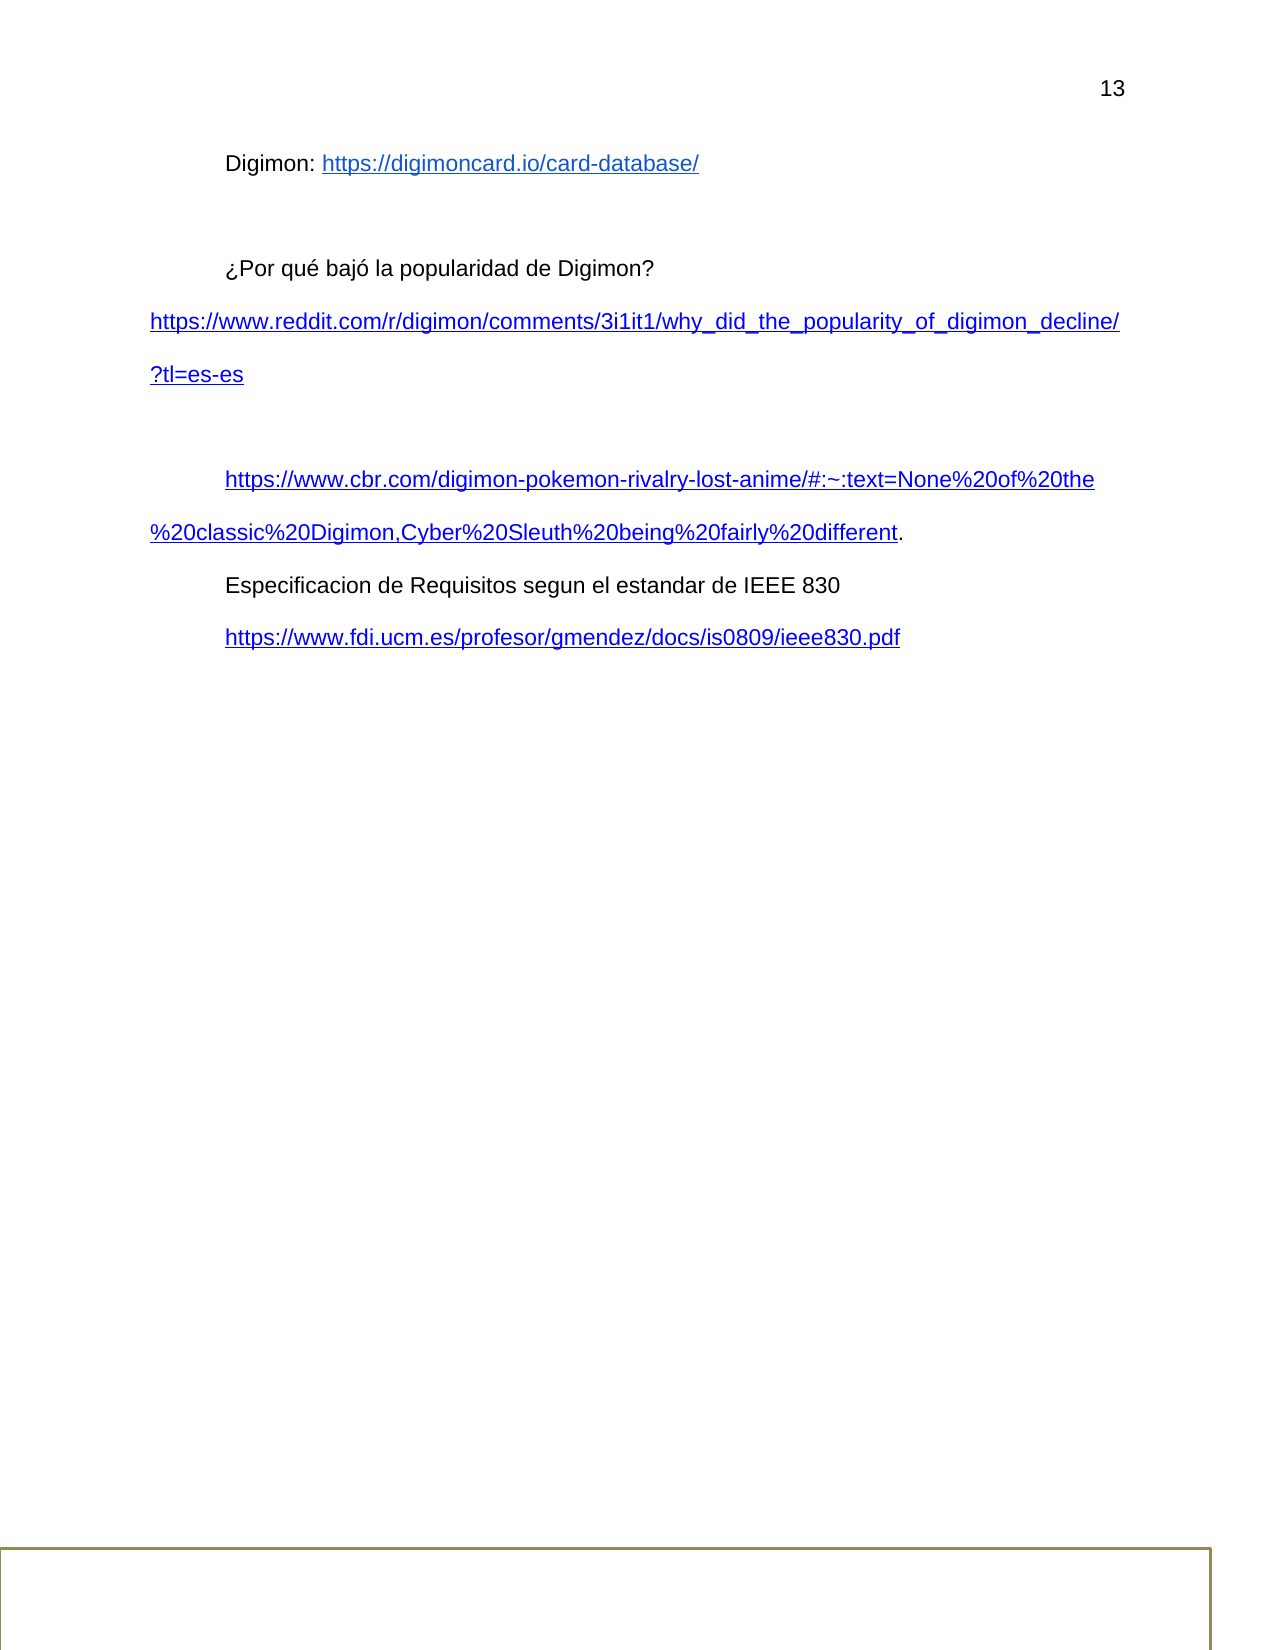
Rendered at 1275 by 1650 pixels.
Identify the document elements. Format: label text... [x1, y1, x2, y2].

text Digimon: https://digimoncard.io/card-database/ [150, 150, 1125, 176]
text https://www.cbr.com/digimon-pokemon-rivalry-lost-anime/#:~:text=None%20of%20the%20classic%20Digimon,Cyber%20Sleuth%20being%20fairly%20different. [150, 466, 1125, 545]
text Especificacion de Requisitos segun el estandar de IEEE 830 [150, 572, 1125, 598]
text ¿Por qué bajó la popularidad de Digimon? https://www.reddit.com/r/digimon/comments/3i1it1/why_did_the_popularity_of_digimon_decline/?tl=es-es [150, 255, 1125, 387]
text https://www.fdi.ucm.es/profesor/gmendez/docs/is0809/ieee830.pdf [150, 624, 1125, 651]
